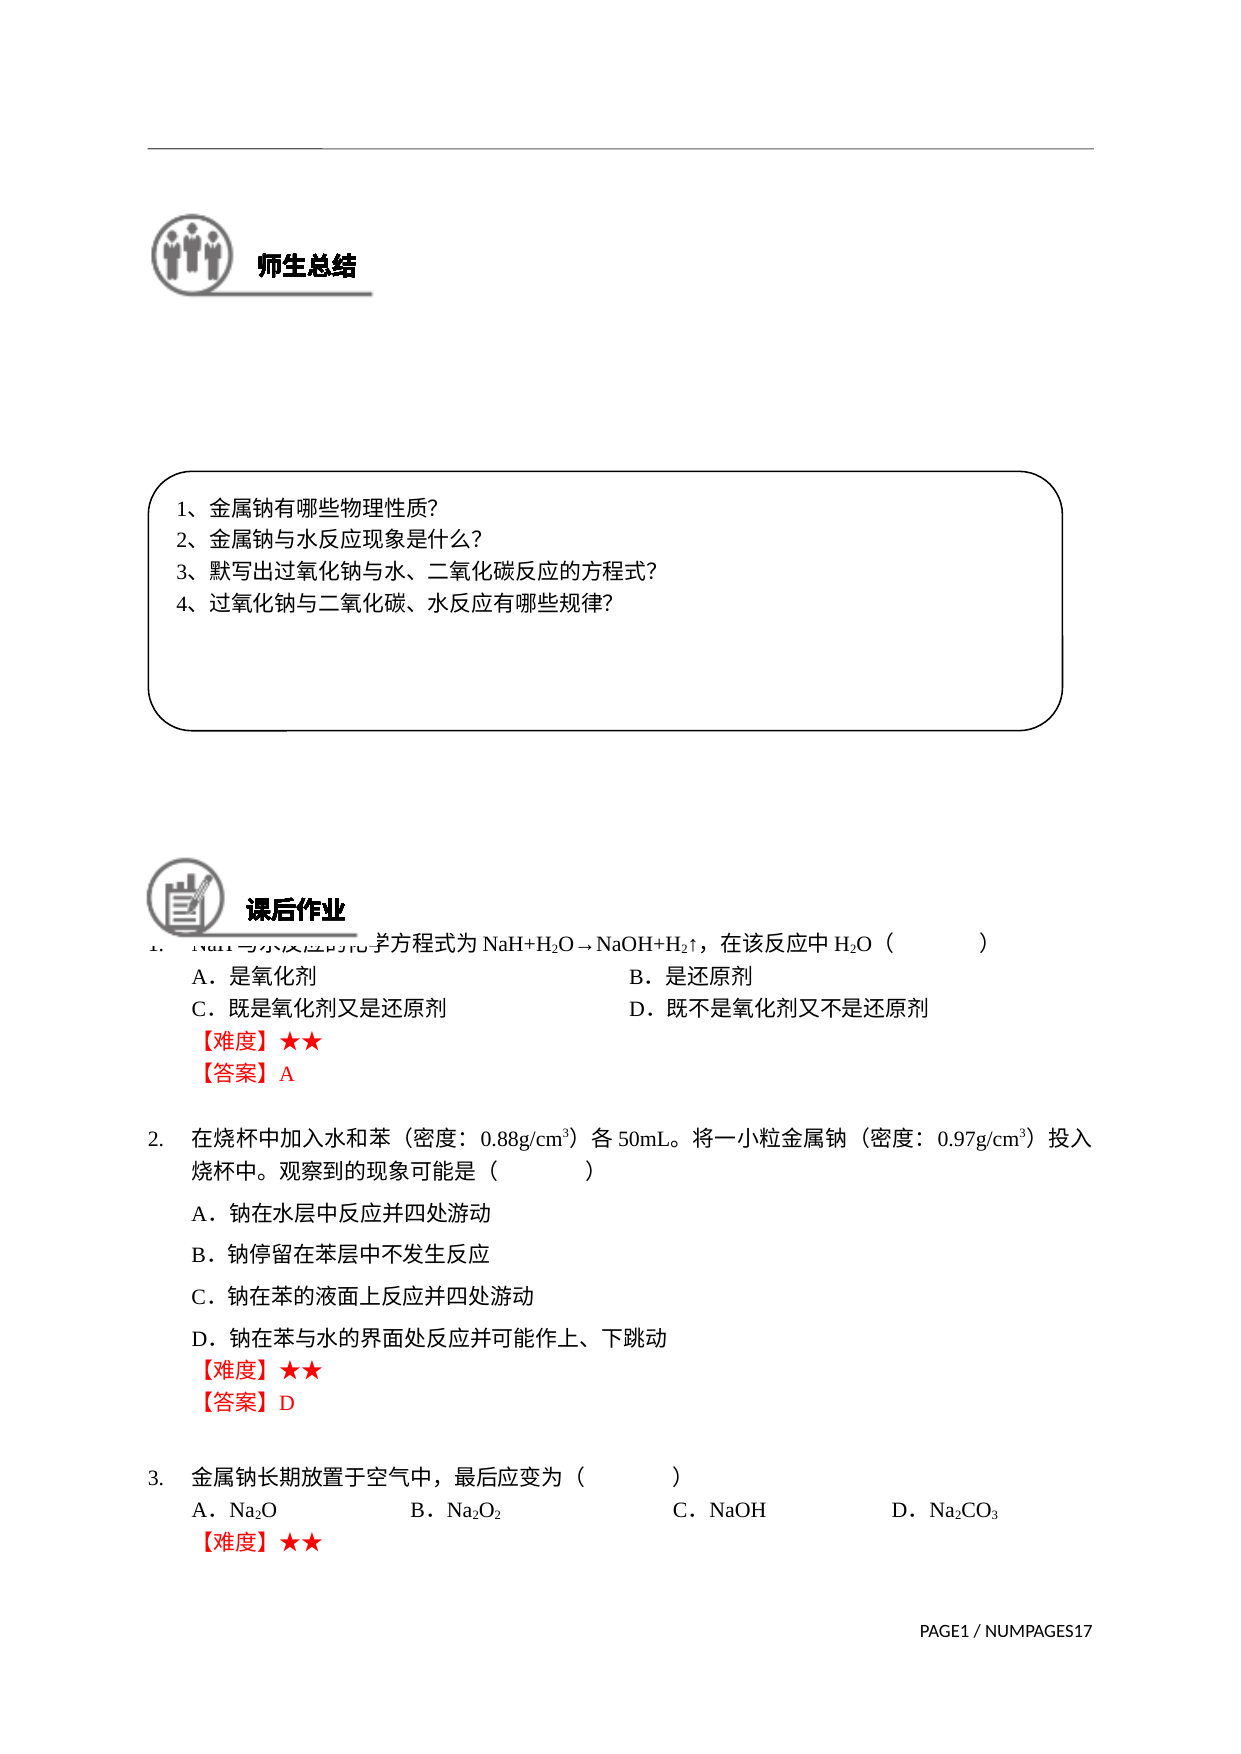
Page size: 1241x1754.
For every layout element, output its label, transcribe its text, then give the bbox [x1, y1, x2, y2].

text 【答案】A [148, 1056, 1092, 1088]
text C．钠在苯的液面上反应并四处游动 [148, 1269, 1092, 1311]
list 在烧杯中加入水和苯（密度：0.88g/cm3）各50mL。将一小粒金属钠（密度：0.97g/cm3）投入烧杯中。观察到的现象可能是（ ） [148, 1121, 1092, 1186]
text 【难度】★★ [148, 1352, 1092, 1385]
text A．钠在水层中反应并四处游动 [148, 1186, 1092, 1227]
text D．钠在苯与水的界面处反应并可能作上、下跳动 [148, 1311, 1092, 1352]
text 【难度】★★ [148, 1524, 1092, 1557]
list NaH与水反应的化学方程式为NaH+H2O→NaOH+H2↑，在该反应中H2O（ ） A．是氧化剂 B．是还原剂 C．既是氧化剂又是还原剂 D．既不是氧化剂又不是还原剂 [148, 926, 1092, 1023]
text B．钠停留在苯层中不发生反应 [148, 1227, 1092, 1269]
picture [143, 198, 388, 309]
picture [132, 841, 377, 946]
text 【难度】★★ [148, 1023, 1092, 1056]
list 金属钠长期放置于空气中，最后应变为（ ） A．Na2O B．Na2O2 C．NaOH D．Na2CO3 [148, 1459, 1092, 1524]
text 【答案】D [148, 1385, 1092, 1417]
